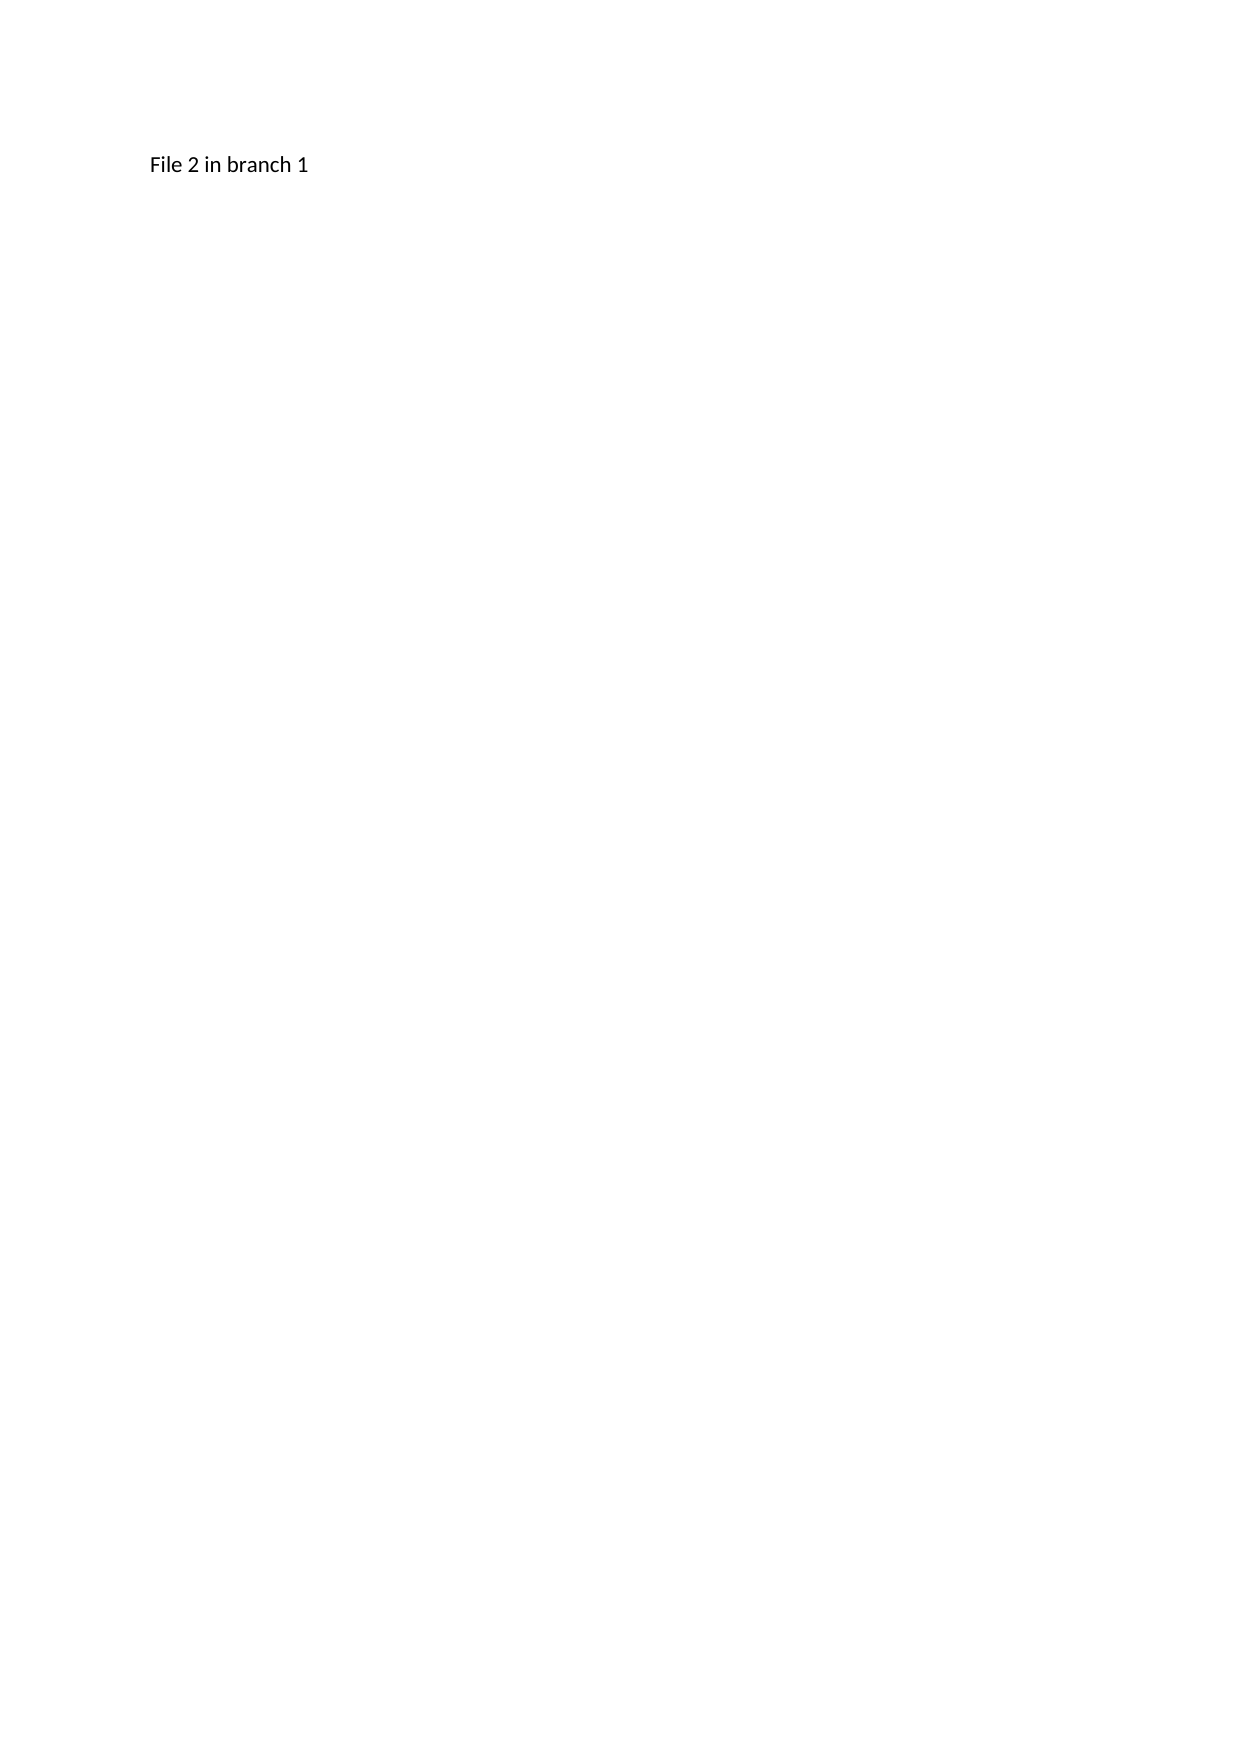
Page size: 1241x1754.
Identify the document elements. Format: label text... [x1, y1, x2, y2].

text File 2 in branch 1 [150, 150, 1090, 178]
